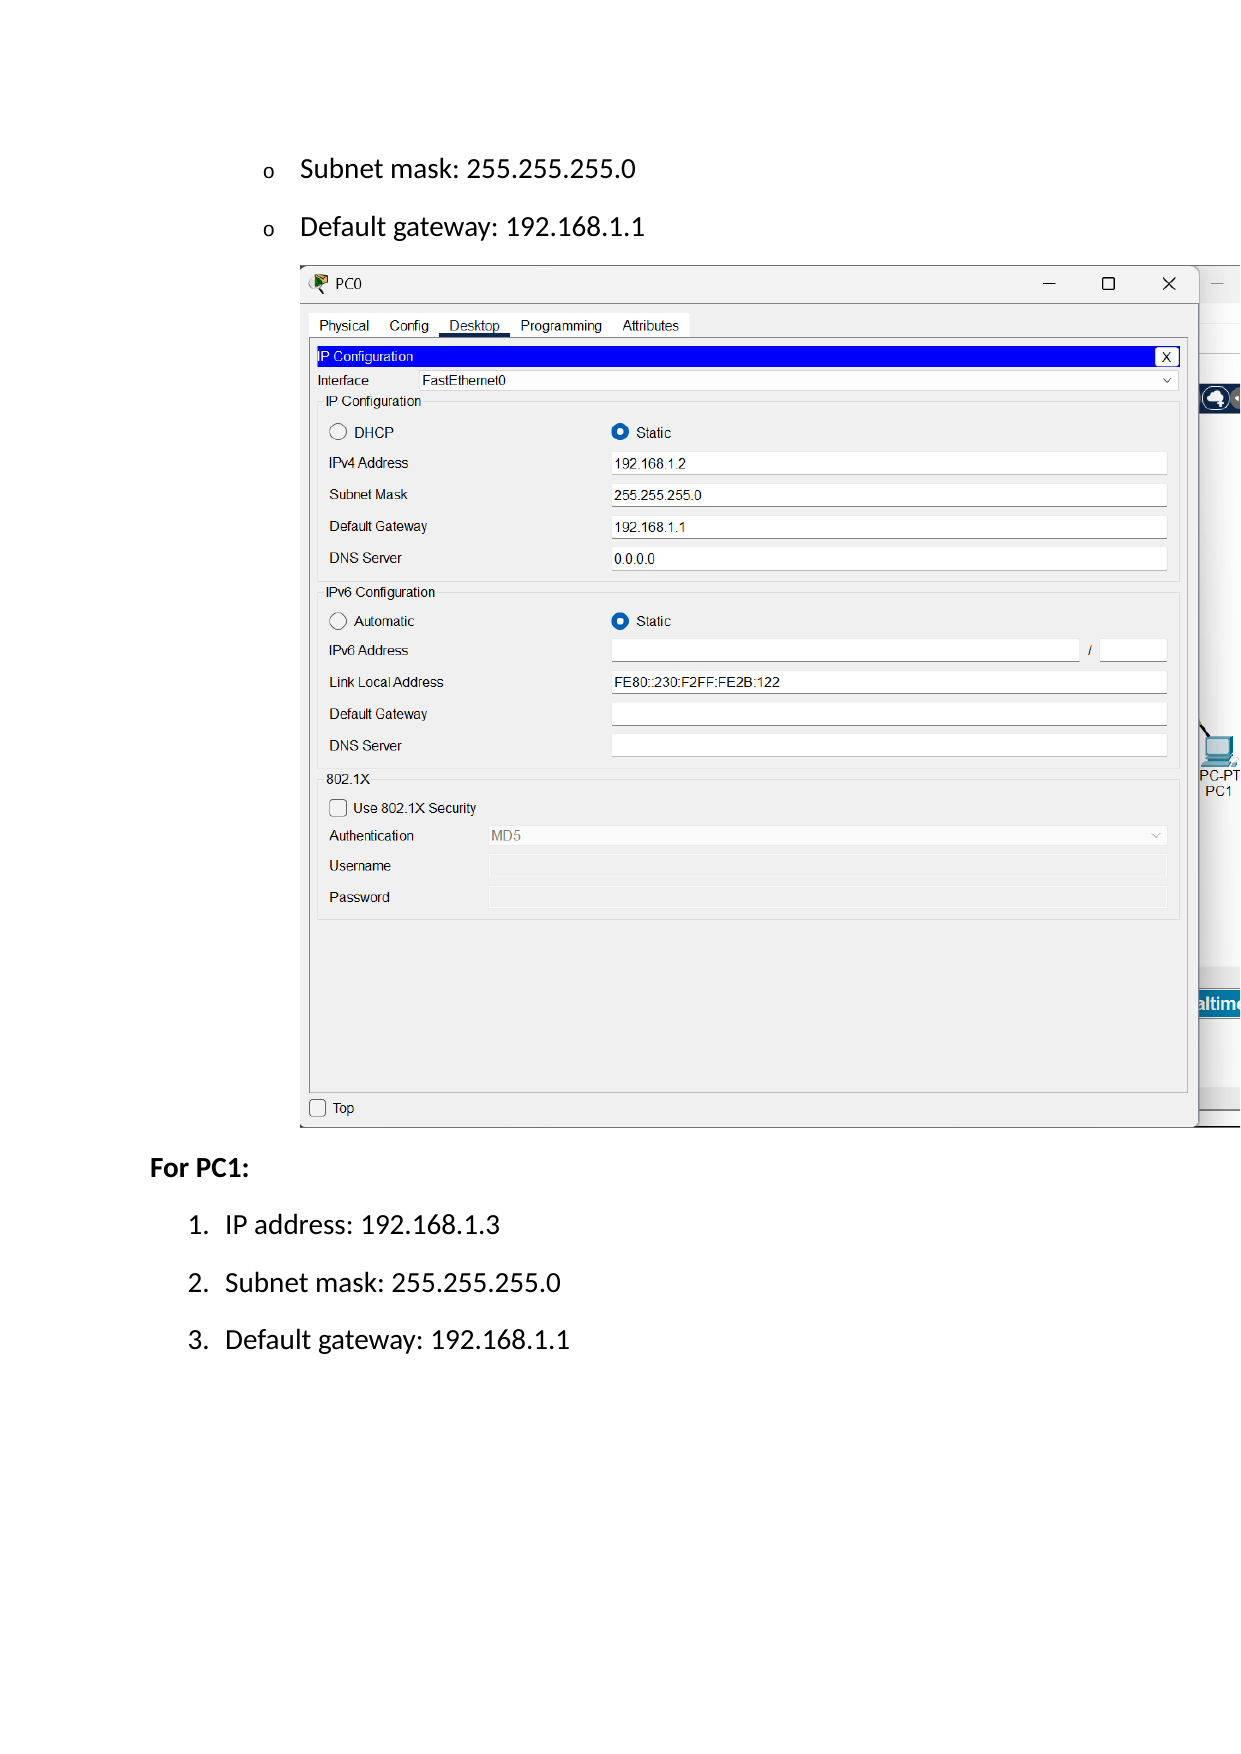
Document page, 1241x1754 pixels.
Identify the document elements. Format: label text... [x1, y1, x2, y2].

picture [300, 265, 1241, 1128]
text For PC1: [150, 1149, 1090, 1184]
list Subnet mask: 255.255.255.0 [187, 1264, 1090, 1299]
list IP address: 192.168.1.3 [187, 1206, 1090, 1242]
list Default gateway: 192.168.1.1 [187, 1321, 1090, 1357]
list Subnet mask: 255.255.255.0 [262, 150, 1090, 186]
list Default gateway: 192.168.1.1 [262, 208, 1090, 243]
